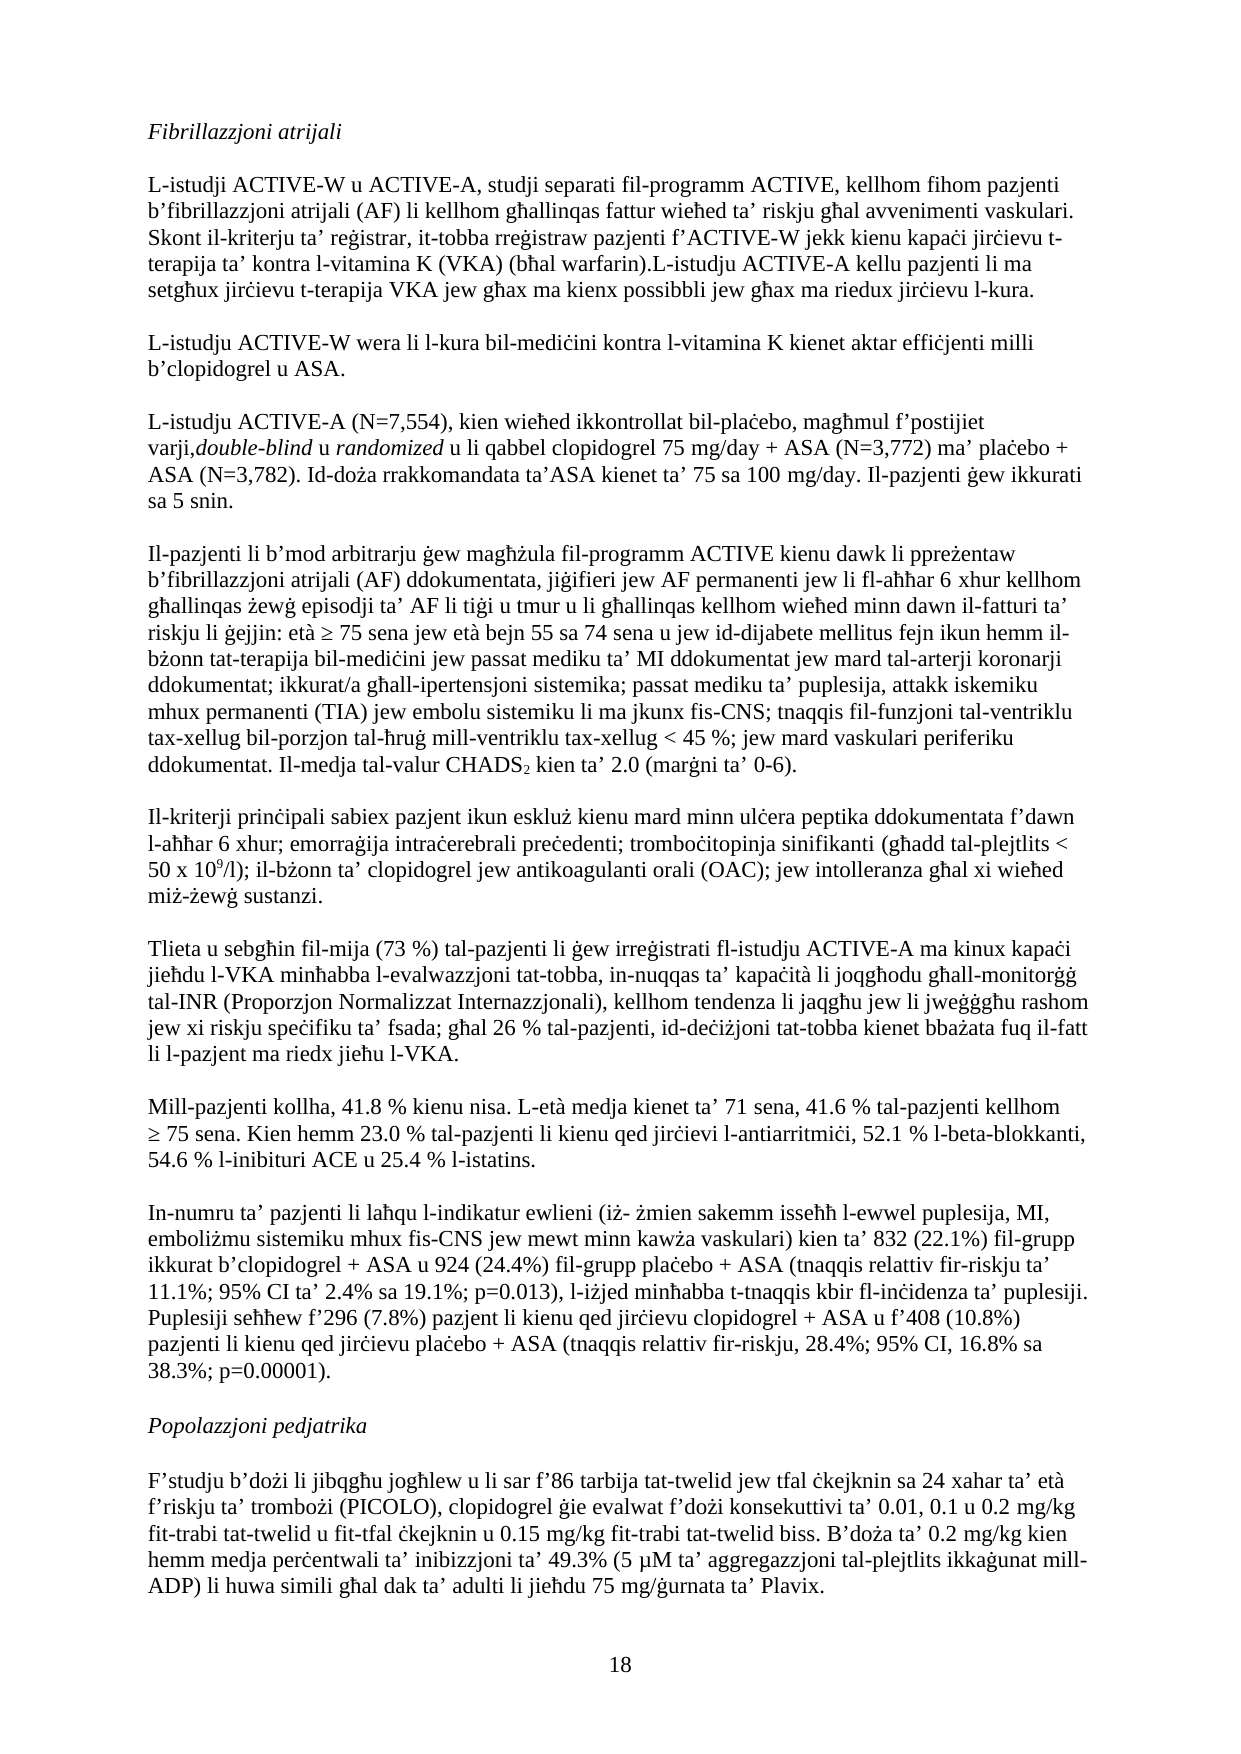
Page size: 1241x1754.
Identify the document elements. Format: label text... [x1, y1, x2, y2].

text L-istudju ACTIVE-A (N=7,554), kien wieħed ikkontrollat bil-plaċebo, magħmul f’postijiet varji,double-blind u randomized u li qabbel clopidogrel 75 mg/day + ASA (N=3,772) ma’ plaċebo + ASA (N=3,782). Id-doża rrakkomandata ta’ASA kienet ta’ 75 sa 100 mg/day. Il-pazjenti ġew ikkurati sa 5 snin. [148, 408, 1092, 513]
text Tlieta u sebgħin fil-mija (73 %) tal-pazjenti li ġew irreġistrati fl-istudju ACTIVE-A ma kinux kapaċi jieħdu l-VKA minħabba l-evalwazzjoni tat-tobba, in-nuqqas ta’ kapaċità li joqgħodu għall-monitorġġ tal-INR (Proporzjon Normalizzat Internazzjonali), kellhom tendenza li jaqgħu jew li jweġġgħu rashom jew xi riskju speċifiku ta’ fsada; għal 26 % tal-pazjenti, id-deċiżjoni tat-tobba kienet bbażata fuq il-fatt li l-pazjent ma riedx jieħu l-VKA. [148, 935, 1092, 1067]
text Mill-pazjenti kollha, 41.8 % kienu nisa. L-età medja kienet ta’ 71 sena, 41.6 % tal-pazjenti kellhom ≥ 75 sena. Kien hemm 23.0 % tal-pazjenti li kienu qed jirċievi l-antiarritmiċi, 52.1 % l-beta-blokkanti, 54.6 % l-inibituri ACE u 25.4 % l-istatins. [148, 1093, 1092, 1172]
text Fibrillazzjoni atrijali [148, 118, 1092, 144]
text Il-kriterji prinċipali sabiex pazjent ikun eskluż kienu mard minn ulċera peptika ddokumentata f’dawn l-aħħar 6 xhur; emorraġija intraċerebrali preċedenti; tromboċitopinja sinifikanti (għadd tal-plejtlits < 50 x 109/l); il-bżonn ta’ clopidogrel jew antikoagulanti orali (OAC); jew intolleranza għal xi wieħed miż-żewġ sustanzi. [148, 803, 1092, 909]
text F’studju b’dożi li jibqgħu jogħlew u li sar f’86 tarbija tat-twelid jew tfal ċkejknin sa 24 xahar ta’ età f’riskju ta’ trombożi (PICOLO), clopidogrel ġie evalwat f’dożi konsekuttivi ta’ 0.01, 0.1 u 0.2 mg/kg fit-trabi tat-twelid u fit-tfal ċkejknin u 0.15 mg/kg fit-trabi tat-twelid biss. B’doża ta’ 0.2 mg/kg kien hemm medja perċentwali ta’ inibizzjoni ta’ 49.3% (5 µM ta’ aggregazzjoni tal-plejtlits ikkaġunat mill-ADP) li huwa simili għal dak ta’ adulti li jieħdu 75 mg/ġurnata ta’ Plavix. [148, 1467, 1096, 1599]
text Popolazzjoni pedjatrika [148, 1412, 1092, 1438]
text L-istudju ACTIVE-W wera li l-kura bil-mediċini kontra l-vitamina K kienet aktar effiċjenti milli b’clopidogrel u ASA. [148, 329, 1092, 382]
text In-numru ta’ pazjenti li laħqu l-indikatur ewlieni (iż- żmien sakemm isseħħ l-ewwel puplesija, MI, emboliżmu sistemiku mhux fis-CNS jew mewt minn kawża vaskulari) kien ta’ 832 (22.1%) fil-grupp ikkurat b’clopidogrel + ASA u 924 (24.4%) fil-grupp plaċebo + ASA (tnaqqis relattiv fir-riskju ta’ 11.1%; 95% CI ta’ 2.4% sa 19.1%; p=0.013), l-iżjed minħabba t-tnaqqis kbir fl-inċidenza ta’ puplesiji. Puplesiji seħħew f’296 (7.8%) pazjent li kienu qed jirċievu clopidogrel + ASA u f’408 (10.8%) pazjenti li kienu qed jirċievu plaċebo + ASA (tnaqqis relattiv fir-riskju, 28.4%; 95% CI, 16.8% sa 38.3%; p=0.00001). [148, 1199, 1092, 1383]
text L-istudji ACTIVE-W u ACTIVE-A, studji separati fil-programm ACTIVE, kellhom fihom pazjenti b’fibrillazzjoni atrijali (AF) li kellhom għallinqas fattur wieħed ta’ riskju għal avvenimenti vaskulari. Skont il-kriterju ta’ reġistrar, it-tobba rreġistraw pazjenti f’ACTIVE-W jekk kienu kapaċi jirċievu t-terapija ta’ kontra l-vitamina K (VKA) (bħal warfarin).L-istudju ACTIVE-A kellu pazjenti li ma setgħux jirċievu t-terapija VKA jew għax ma kienx possibbli jew għax ma riedux jirċievu l-kura. [148, 171, 1092, 303]
text Il-pazjenti li b’mod arbitrarju ġew magħżula fil-programm ACTIVE kienu dawk li ppreżentaw b’fibrillazzjoni atrijali (AF) ddokumentata, jiġifieri jew AF permanenti jew li fl-aħħar 6 xhur kellhom għallinqas żewġ episodji ta’ AF li tiġi u tmur u li għallinqas kellhom wieħed minn dawn il-fatturi ta’ riskju li ġejjin: età ≥ 75 sena jew età bejn 55 sa 74 sena u jew id-dijabete mellitus fejn ikun hemm il-bżonn tat-terapija bil-mediċini jew passat mediku ta’ MI ddokumentat jew mard tal-arterji koronarji ddokumentat; ikkurat/a għall-ipertensjoni sistemika; passat mediku ta’ puplesija, attakk iskemiku mhux permanenti (TIA) jew embolu sistemiku li ma jkunx fis-CNS; tnaqqis fil-funzjoni tal-ventriklu tax-xellug bil-porzjon tal-ħruġ mill-ventriklu tax-xellug < 45 %; jew mard vaskulari periferiku ddokumentat. Il-medja tal-valur CHADS2 kien ta’ 2.0 (marġni ta’ 0-6). [148, 540, 1092, 777]
